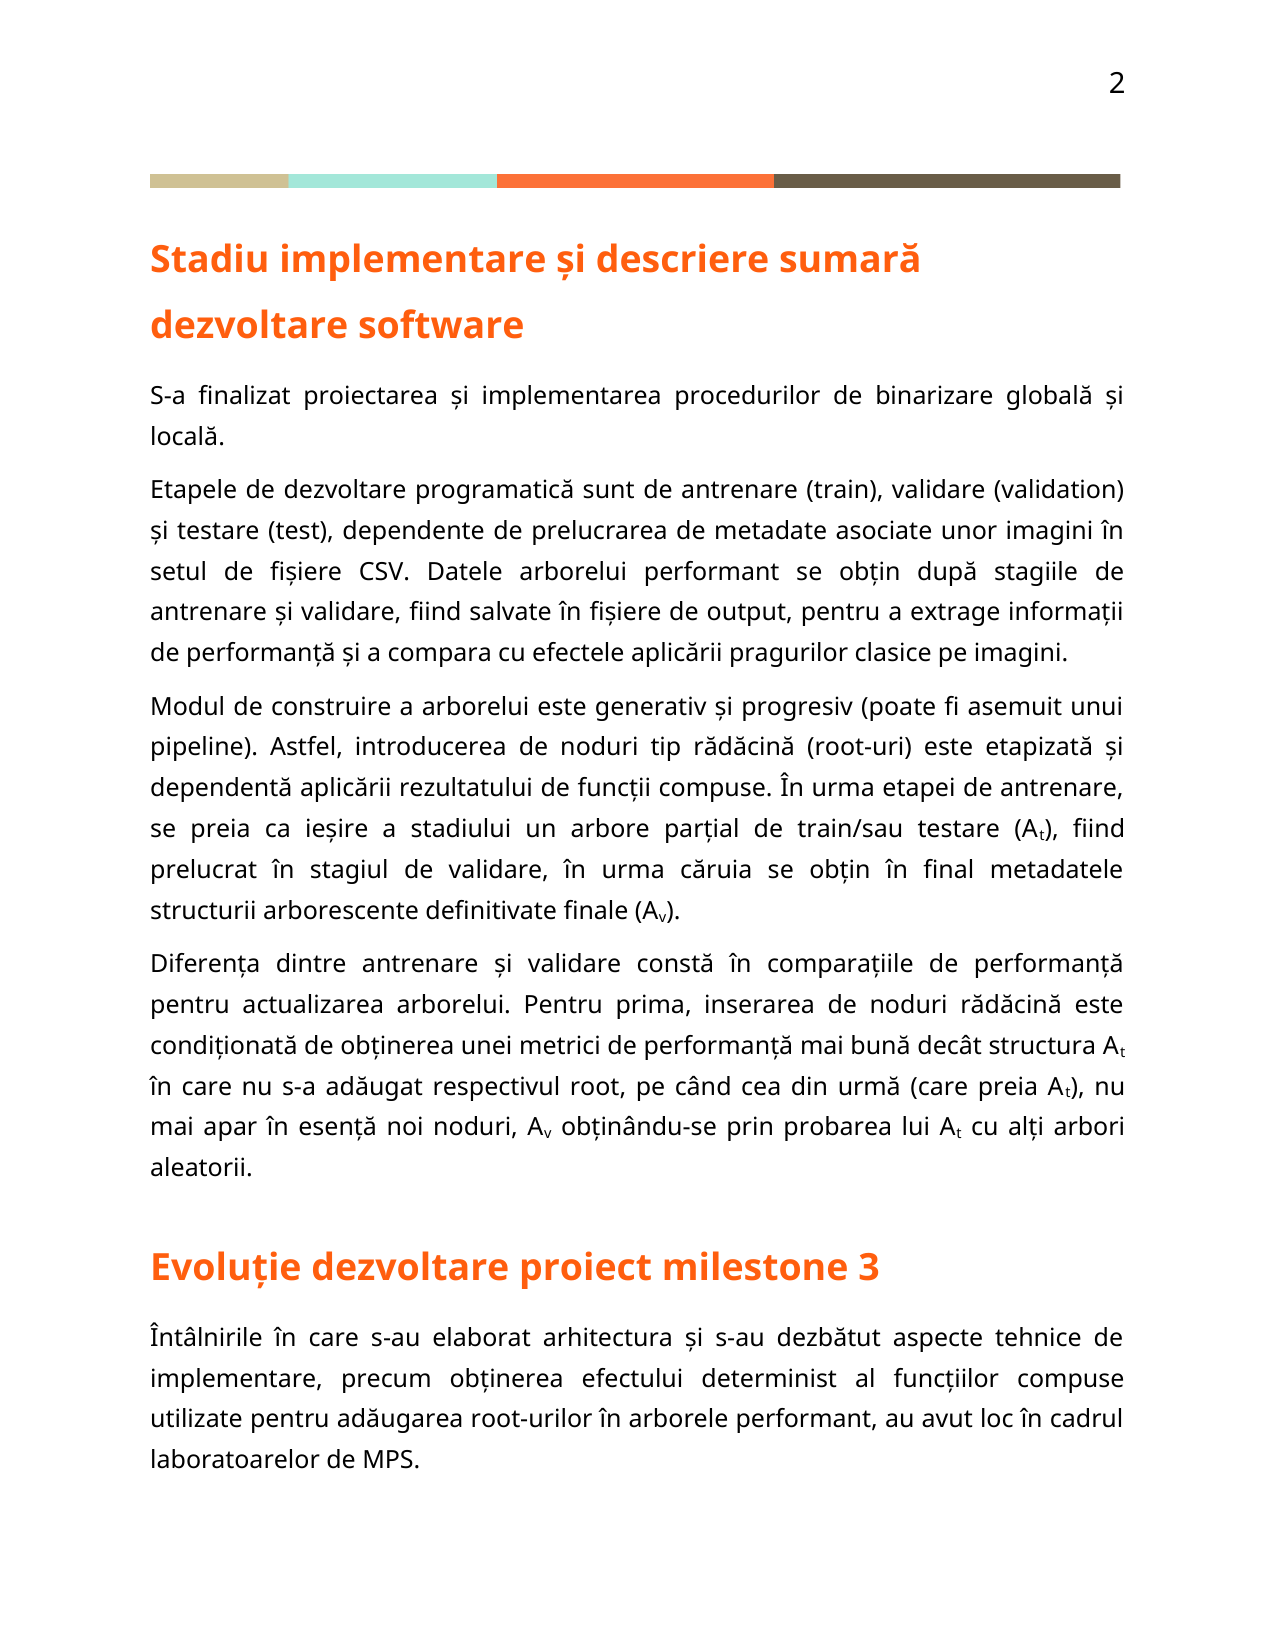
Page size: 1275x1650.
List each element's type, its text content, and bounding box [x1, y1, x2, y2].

text S-a finalizat proiectarea și implementarea procedurilor de binarizare globală și locală. [150, 377, 1125, 452]
text Diferența dintre antrenare și validare constă în comparațiile de performanță pentru actualizarea arborelui. Pentru prima, inserarea de noduri rădăcină este condiționată de obținerea unei metrici de performanță mai bună decât structura At în care nu s-a adăugat respectivul root, pe când cea din urmă (care preia At), nu mai apar în esență noi noduri, Av obținându-se prin probarea lui At cu alți arbori aleatorii. [150, 946, 1125, 1184]
text Întâlnirile în care s-au elaborat arhitectura și s-au dezbătut aspecte tehnice de implementare, precum obținerea efectului determinist al funcțiilor compuse utilizate pentru adăugarea root-urilor în arborele performant, au avut loc în cadrul laboratoarelor de MPS. [150, 1319, 1125, 1476]
subtitle Stadiu implementare și descriere sumară dezvoltare software [150, 232, 1125, 349]
text Etapele de dezvoltare programatică sunt de antrenare (train), validare (validation) și testare (test), dependente de prelucrarea de metadate asociate unor imagini în setul de fișiere CSV. Datele arborelui performant se obțin după stagiile de antrenare și validare, fiind salvate în fișiere de output, pentru a extrage informații de performanță și a compara cu efectele aplicării pragurilor clasice pe imagini. [150, 471, 1125, 669]
subtitle Evoluție dezvoltare proiect milestone 3 [150, 1241, 1125, 1292]
text Modul de construire a arborelui este generativ și progresiv (poate fi asemuit unui pipeline). Astfel, introducerea de noduri tip rădăcină (root-uri) este etapizată și dependentă aplicării rezultatului de funcții compuse. În urma etapei de antrenare, se preia ca ieșire a stadiului un arbore parțial de train/sau testare (At), fiind prelucrat în stagiul de validare, în urma căruia se obțin în final metadatele structurii arborescente definitivate finale (Av). [150, 688, 1125, 926]
picture [150, 174, 1121, 188]
